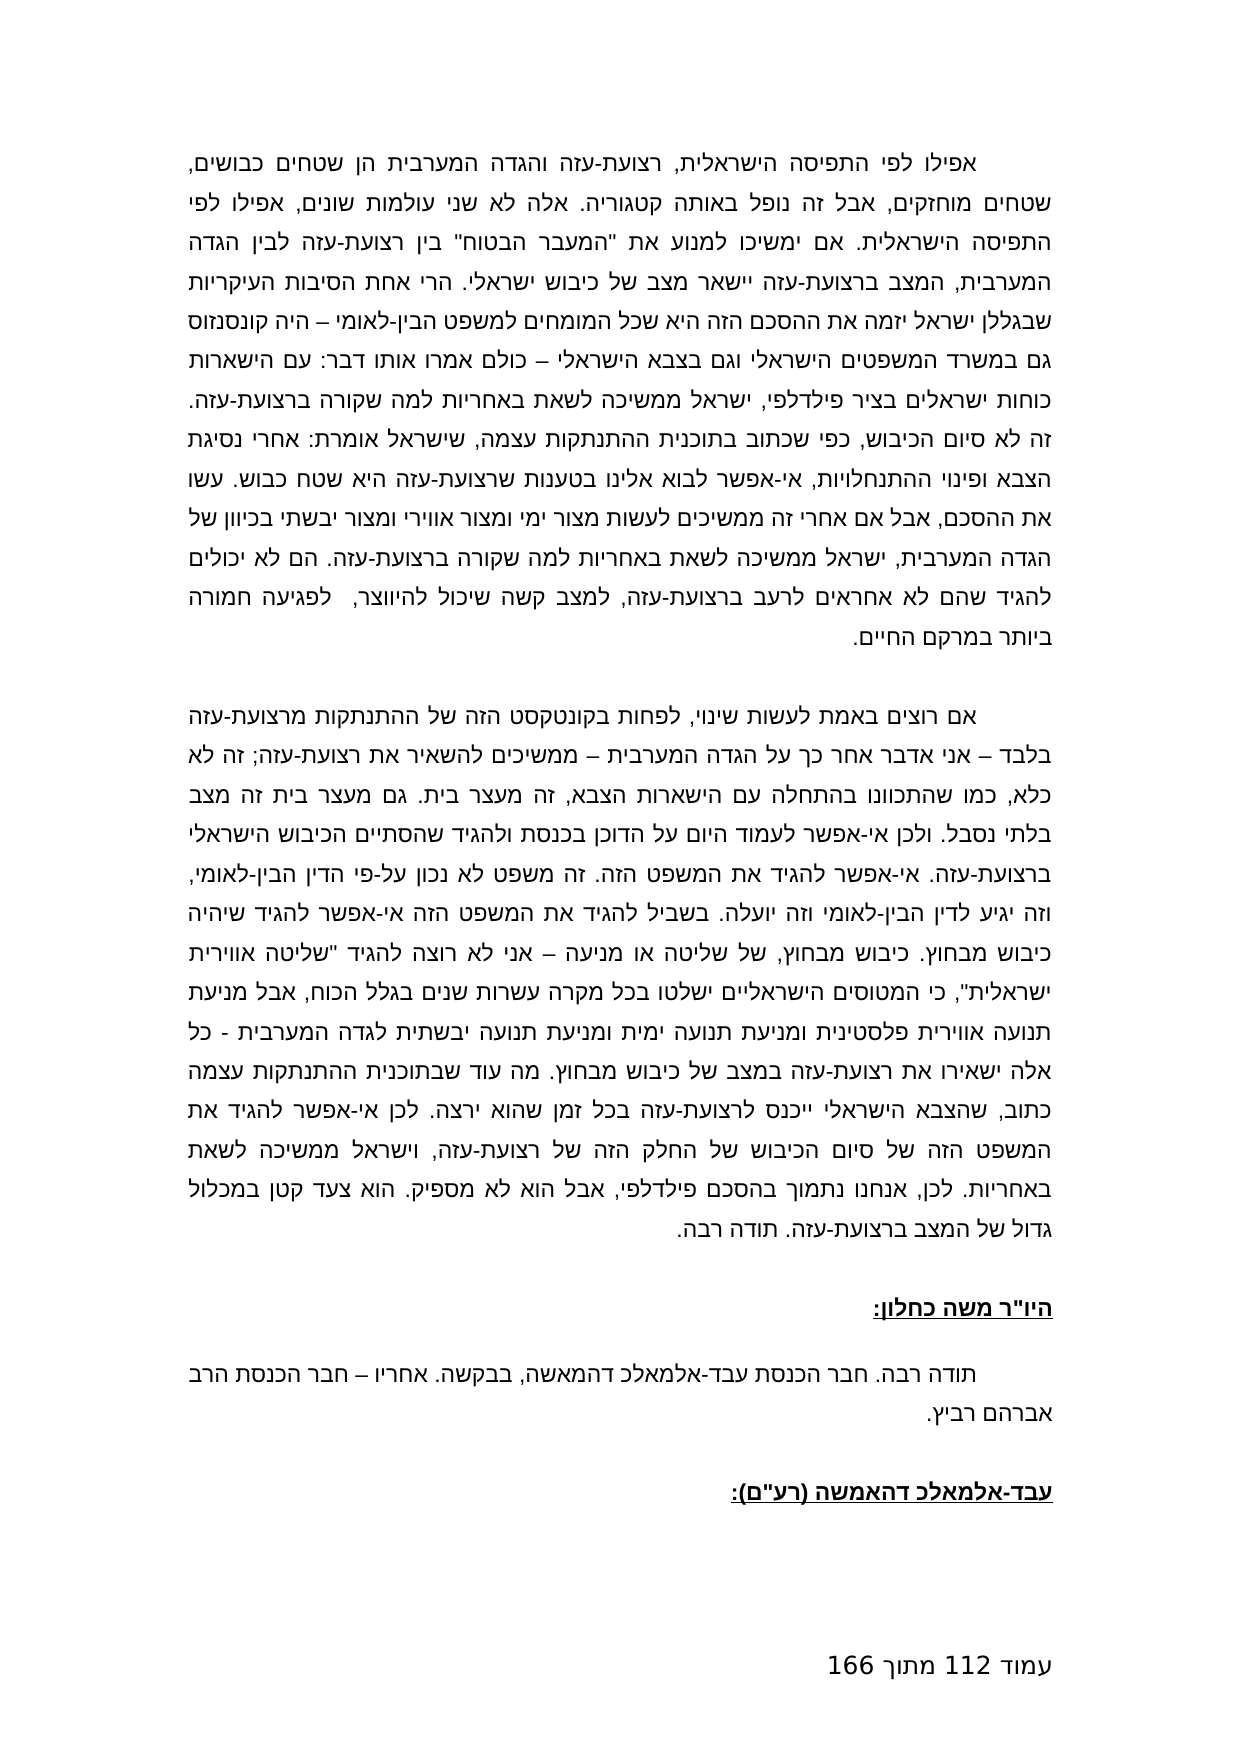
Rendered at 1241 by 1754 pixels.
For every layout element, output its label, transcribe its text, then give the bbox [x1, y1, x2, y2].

text היו"ר משה כחלון: [187, 1295, 1053, 1321]
text תודה רבה. חבר הכנסת עבד-אלמאלכ דהמאשה, בבקשה. אחריו – חבר הכנסת הרב אברהם רביץ. [187, 1361, 1053, 1427]
text עבד-אלמאלכ דהאמשה (רע"ם): [187, 1479, 1053, 1506]
text אם רוצים באמת לעשות שינוי, לפחות בקונטקסט הזה של ההתנתקות מרצועת-עזה בלבד – אני אדבר אחר כך על הגדה המערבית – ממשיכים להשאיר את רצועת-עזה; זה לא כלא, כמו שהתכוונו בהתחלה עם הישארות הצבא, זה מעצר בית. גם מעצר בית זה מצב בלתי נסבל. ולכן אי-אפשר לעמוד היום על הדוכן בכנסת ולהגיד שהסתיים הכיבוש הישראלי ברצועת-עזה. אי-אפשר להגיד את המשפט הזה. זה משפט לא נכון על-פי הדין הבין-לאומי, וזה יגיע לדין הבין-לאומי וזה יועלה. בשביל להגיד את המשפט הזה אי-אפשר להגיד שיהיה כיבוש מבחוץ. כיבוש מבחוץ, של שליטה או מניעה – אני לא רוצה להגיד "שליטה אווירית ישראלית", כי המטוסים הישראליים ישלטו בכל מקרה עשרות שנים בגלל הכוח, אבל מניעת תנועה אווירית פלסטינית ומניעת תנועה ימית ומניעת תנועה יבשתית לגדה המערבית - כל אלה ישאירו את רצועת-עזה במצב של כיבוש מבחוץ. מה עוד שבתוכנית ההתנתקות עצמה כתוב, שהצבא הישראלי ייכנס לרצועת-עזה בכל זמן שהוא ירצה. לכן אי-אפשר להגיד את המשפט הזה של סיום הכיבוש של החלק הזה של רצועת-עזה, וישראל ממשיכה לשאת באחריות. לכן, אנחנו נתמוך בהסכם פילדלפי, אבל הוא לא מספיק. הוא צעד קטן במכלול גדול של המצב ברצועת-עזה. תודה רבה. [187, 703, 1053, 1242]
text אפילו לפי התפיסה הישראלית, רצועת-עזה והגדה המערבית הן שטחים כבושים, שטחים מוחזקים, אבל זה נופל באותה קטגוריה. אלה לא שני עולמות שונים, אפילו לפי התפיסה הישראלית. אם ימשיכו למנוע את "המעבר הבטוח" בין רצועת-עזה לבין הגדה המערבית, המצב ברצועת-עזה יישאר מצב של כיבוש ישראלי. הרי אחת הסיבות העיקריות שבגללן ישראל יזמה את ההסכם הזה היא שכל המומחים למשפט הבין-לאומי – היה קונסנזוס גם במשרד המשפטים הישראלי וגם בצבא הישראלי – כולם אמרו אותו דבר: עם הישארות כוחות ישראלים בציר פילדלפי, ישראל ממשיכה לשאת באחריות למה שקורה ברצועת-עזה. זה לא סיום הכיבוש, כפי שכתוב בתוכנית ההתנתקות עצמה, שישראל אומרת: אחרי נסיגת הצבא ופינוי ההתנחלויות, אי-אפשר לבוא אלינו בטענות שרצועת-עזה היא שטח כבוש. עשו את ההסכם, אבל אם אחרי זה ממשיכים לעשות מצור ימי ומצור אווירי ומצור יבשתי בכיוון של הגדה המערבית, ישראל ממשיכה לשאת באחריות למה שקורה ברצועת-עזה. הם לא יכולים להגיד שהם לא אחראים לרעב ברצועת-עזה, למצב קשה שיכול להיווצר, לפגיעה חמורה ביותר במרקם החיים. [187, 150, 1053, 650]
